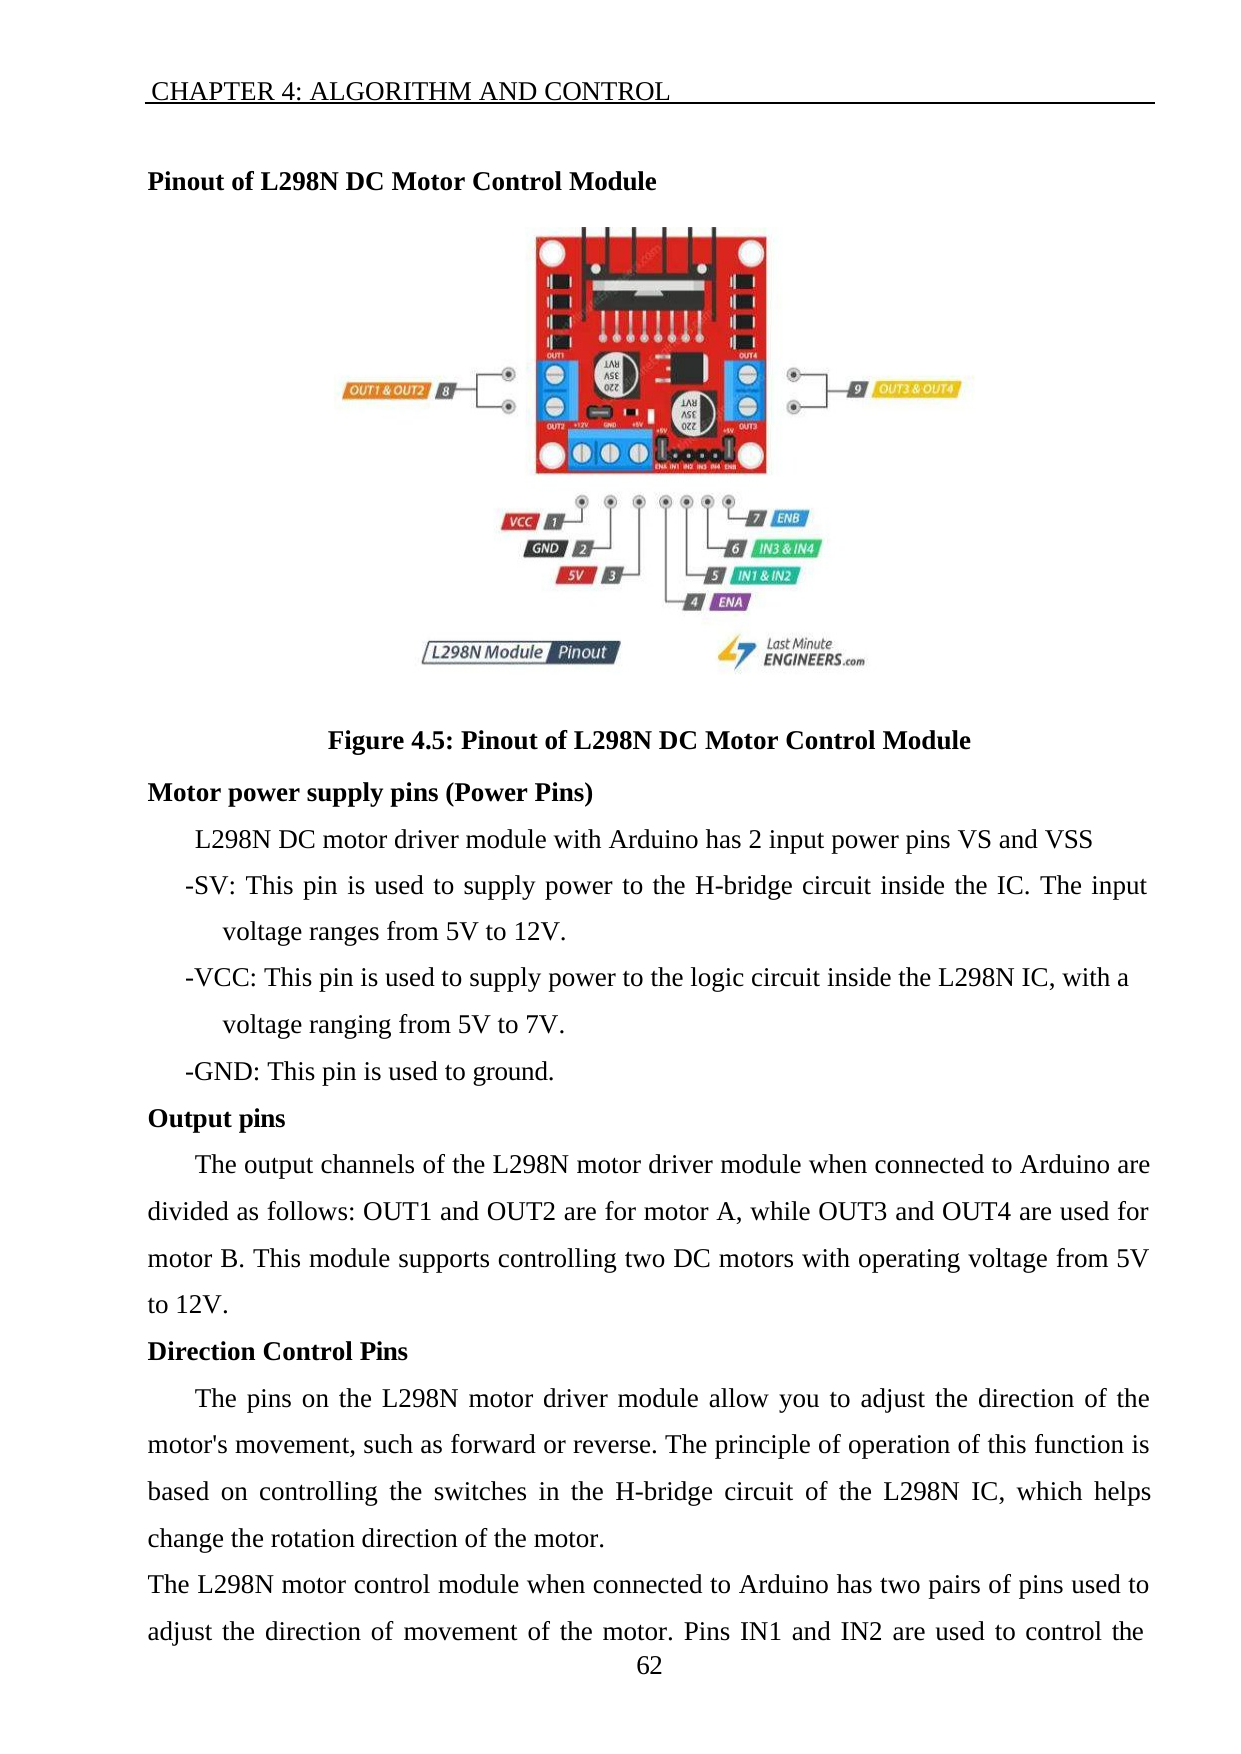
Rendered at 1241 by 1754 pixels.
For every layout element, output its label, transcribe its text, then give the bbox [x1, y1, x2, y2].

text The L298N motor control module when connected to Arduino has two pairs of pins used to adjust the direction of movement of the motor. Pins IN1 and IN2 are used to control the [147, 1569, 1151, 1646]
text L298N DC motor driver module with Arduino has 2 input power pins VS and VSS [194, 828, 1163, 853]
text -VCC: This pin is used to supply power to the logic circuit inside the L298N IC, with a voltage ranging from 5V to 7V. [185, 962, 1163, 1039]
text The output channels of the L298N motor driver module when connected to Arduino are divided as follows: OUT1 and OUT2 are for motor A, while OUT3 and OUT4 are used for motor B. This module supports controlling two DC motors with operating voltage from 5V to 12V. [147, 1148, 1151, 1320]
subtitle Direction Control Pins [147, 1335, 1163, 1366]
subtitle Output pins [147, 1102, 1163, 1133]
text Figure 4.5: Pinout of L298N DC Motor Control Module Motor power supply pins (Power Pins) [147, 254, 1038, 807]
text The pins on the L298N motor driver module allow you to adjust the direction of the motor's movement, such as forward or reverse. The principle of operation of this function is based on controlling the switches in the H-bridge circuit of the L298N IC, which helps change the rotation direction of the motor. [147, 1382, 1152, 1553]
text -GND: This pin is used to ground. [185, 1055, 1163, 1086]
picture [333, 227, 975, 254]
text -SV: This pin is used to supply power to the H-bridge circuit inside the IC. The input voltage ranges from 5V to 12V. [185, 869, 1163, 946]
subtitle Pinout of L298N DC Motor Control Module [147, 165, 1163, 196]
